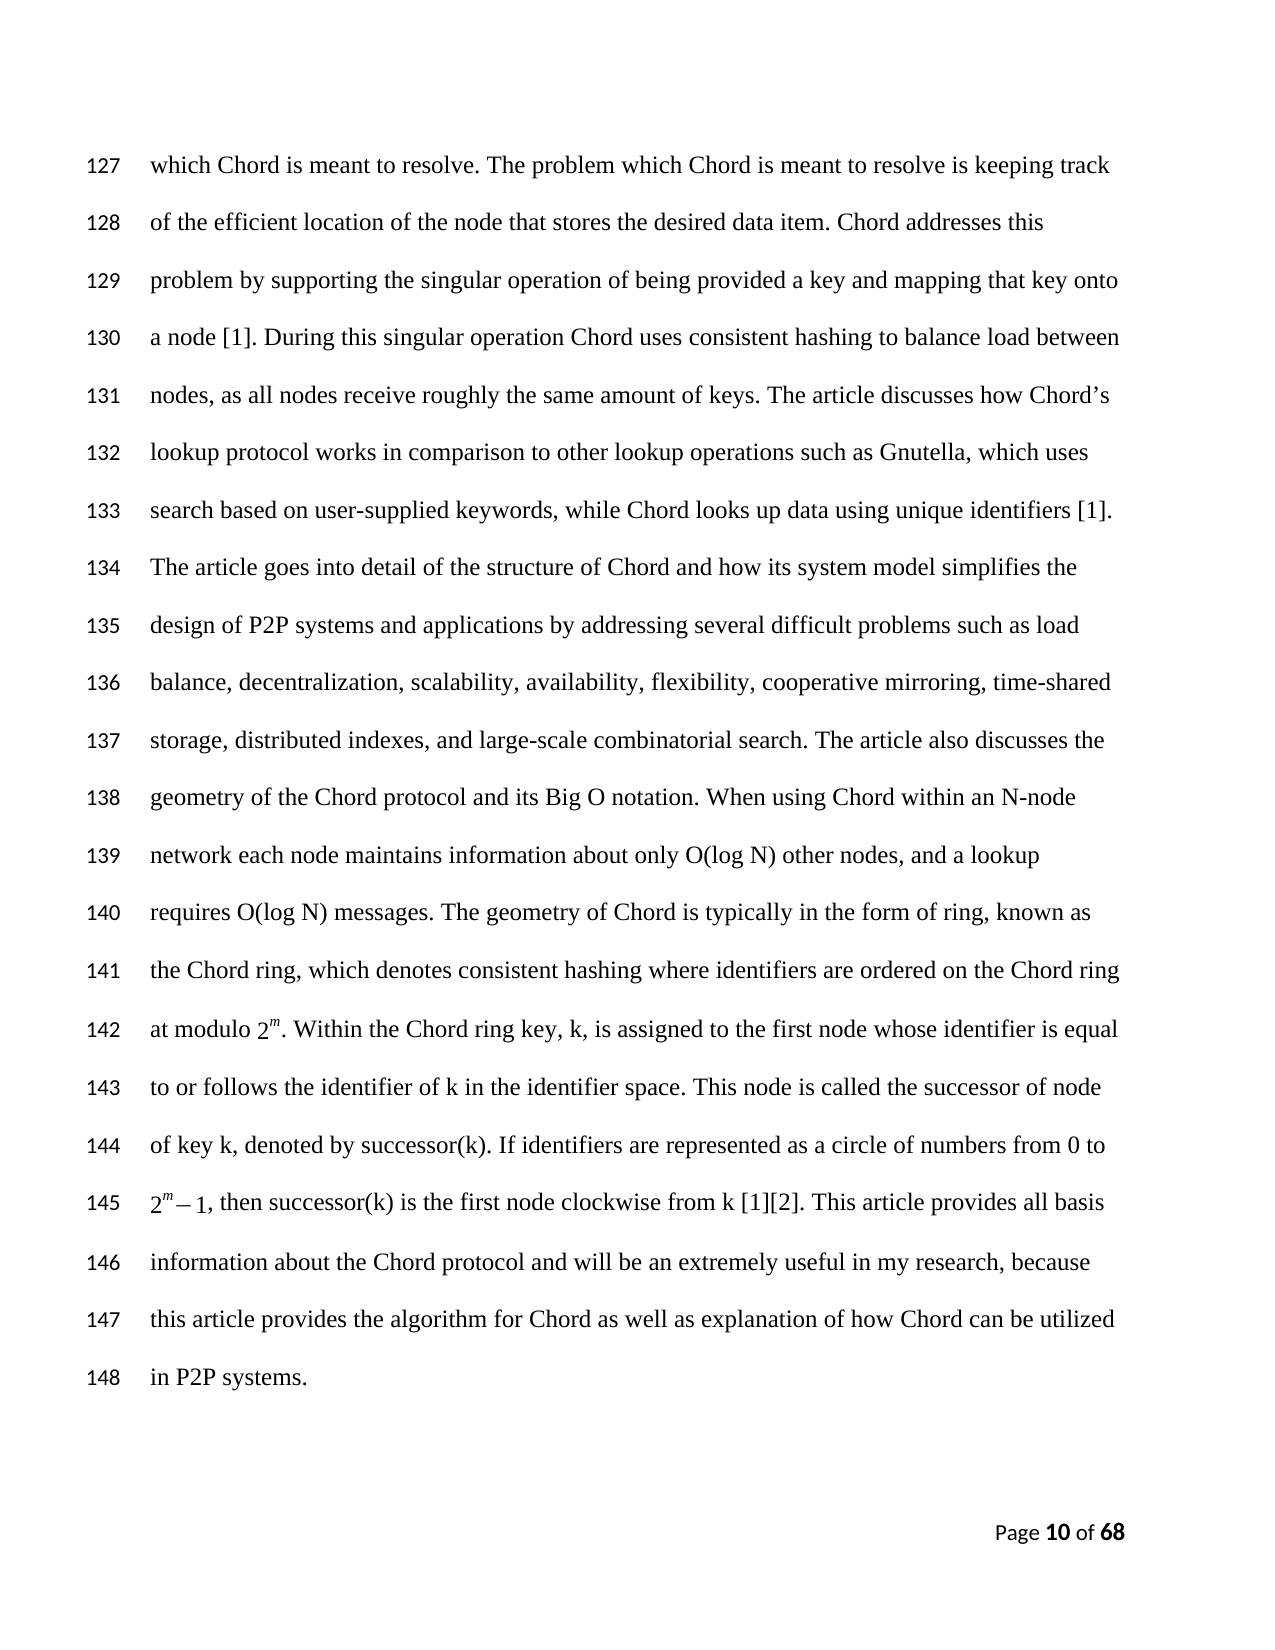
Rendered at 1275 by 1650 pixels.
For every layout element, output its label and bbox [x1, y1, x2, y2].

text [150, 150, 1125, 1390]
